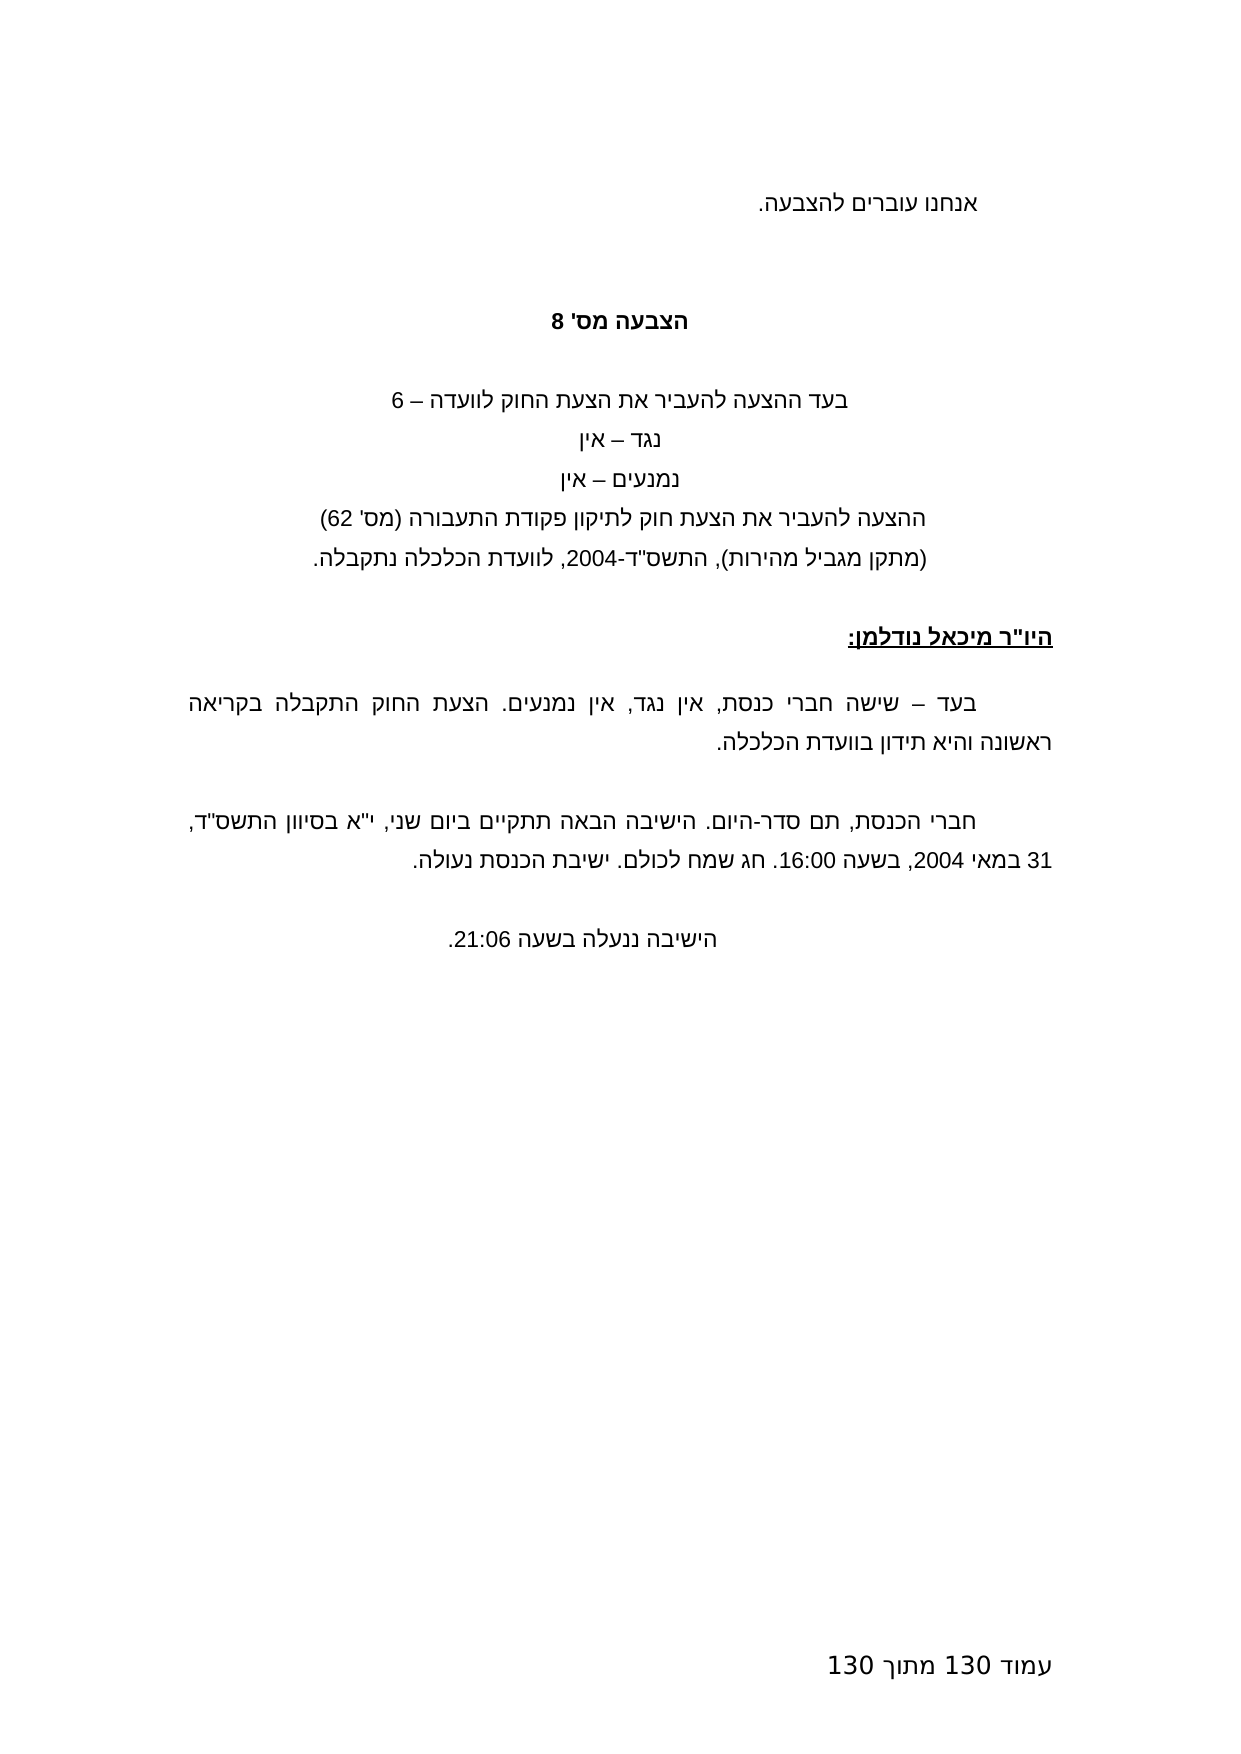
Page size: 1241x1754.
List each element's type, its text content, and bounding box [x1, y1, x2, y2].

text הישיבה ננעלה בשעה 21:06. [187, 926, 1053, 953]
text בעד ההצעה להעביר את הצעת החוק לוועדה – 6 [187, 387, 1053, 413]
text ההצעה להעביר את הצעת חוק לתיקון פקודת התעבורה (מס' 62) [187, 505, 1053, 532]
text אנחנו עוברים להצבעה. [187, 189, 1053, 216]
text (מתקן מגביל מהירות), התשס"ד-2004, לוועדת הכלכלה נתקבלה. [187, 545, 1053, 571]
text בעד – שישה חברי כנסת, אין נגד, אין נמנעים. הצעת החוק התקבלה בקריאה ראשונה והיא תידון בוועדת הכלכלה. [187, 689, 1053, 755]
text היו"ר מיכאל נודלמן: [187, 624, 1053, 650]
text נמנעים – אין [187, 466, 1053, 492]
text הצבעה מס' 8 [187, 308, 1053, 334]
text נגד – אין [187, 426, 1053, 453]
text חברי הכנסת, תם סדר-היום. הישיבה הבאה תתקיים ביום שני, י"א בסיוון התשס"ד, 31 במאי 2004, בשעה 16:00. חג שמח לכולם. ישיבת הכנסת נעולה. [187, 808, 1053, 874]
